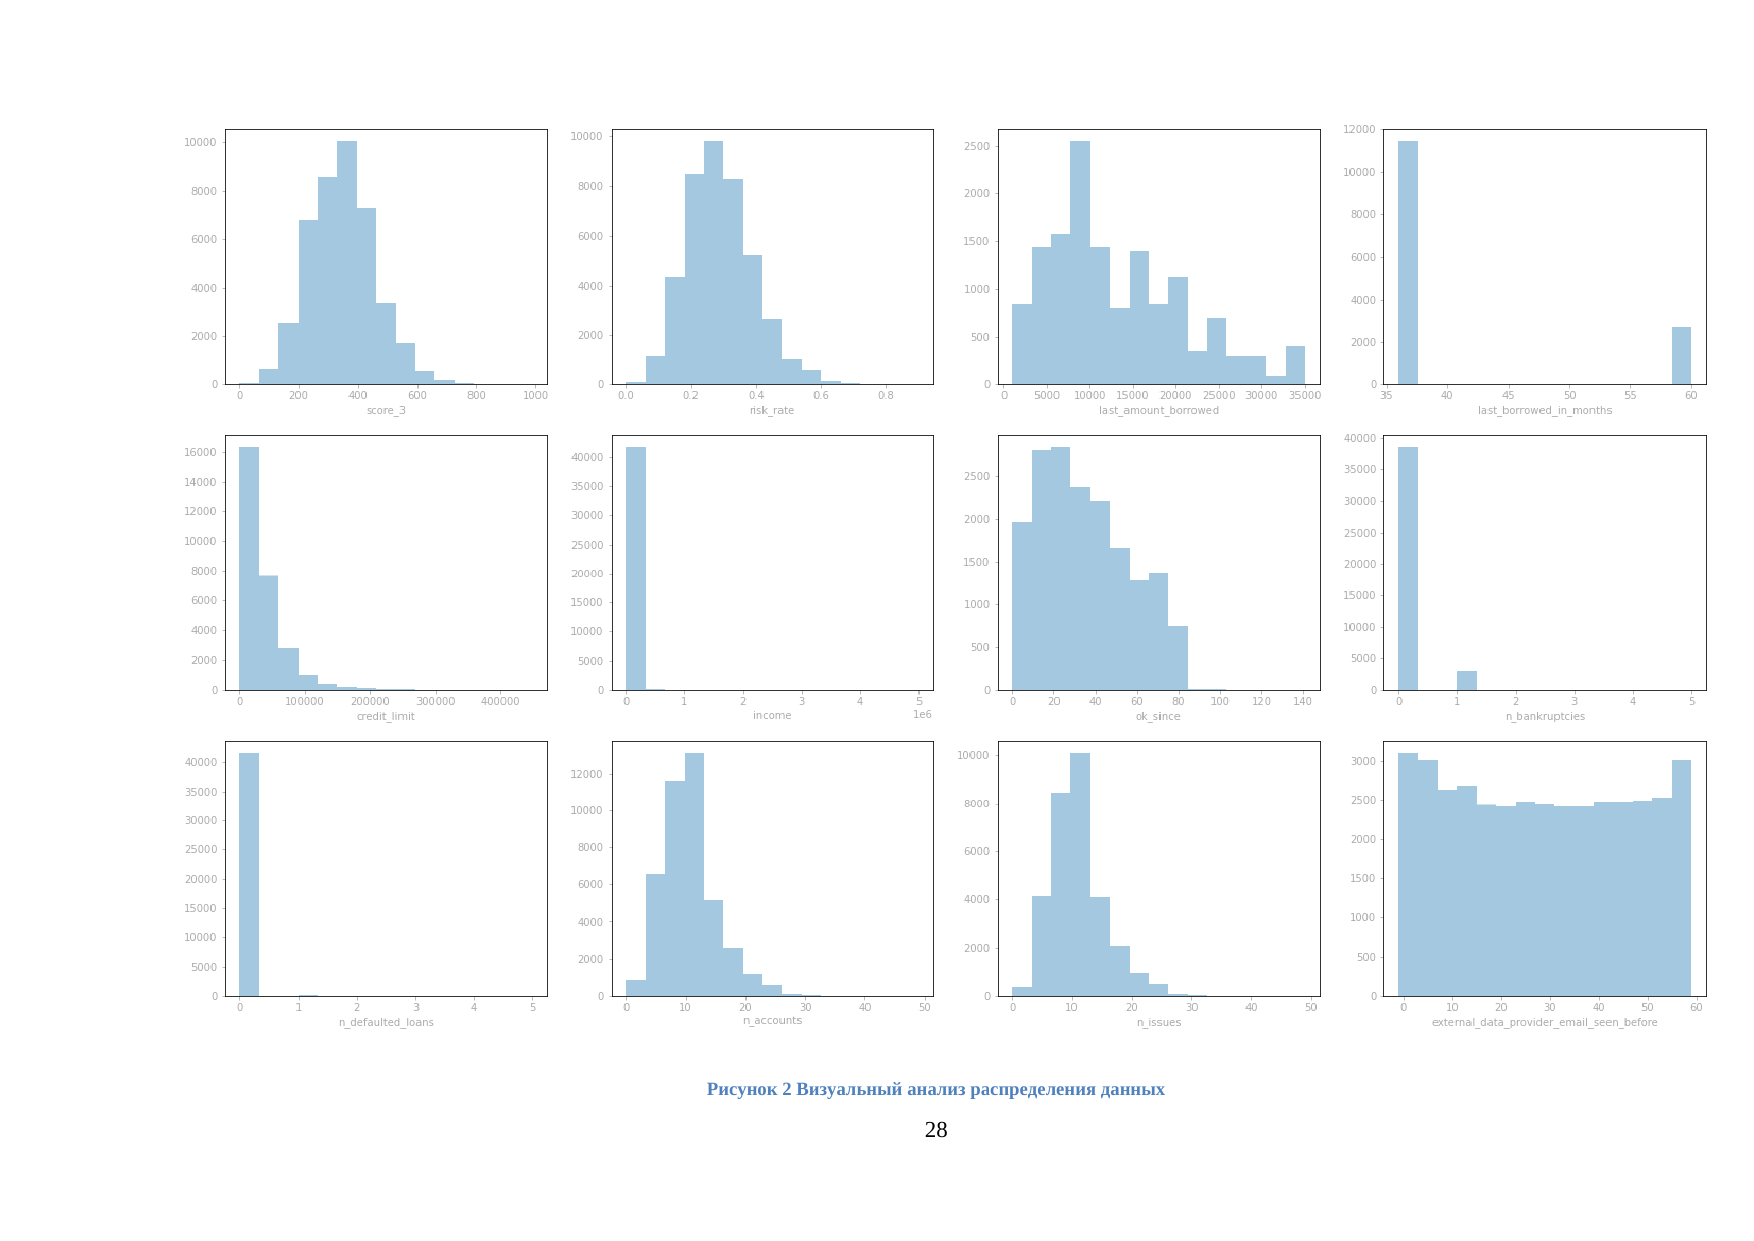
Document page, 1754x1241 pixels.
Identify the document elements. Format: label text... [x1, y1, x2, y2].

text Рисунок 2 Визуальный анализ распределения данных [177, 1077, 1695, 1099]
picture [177, 118, 1713, 1034]
